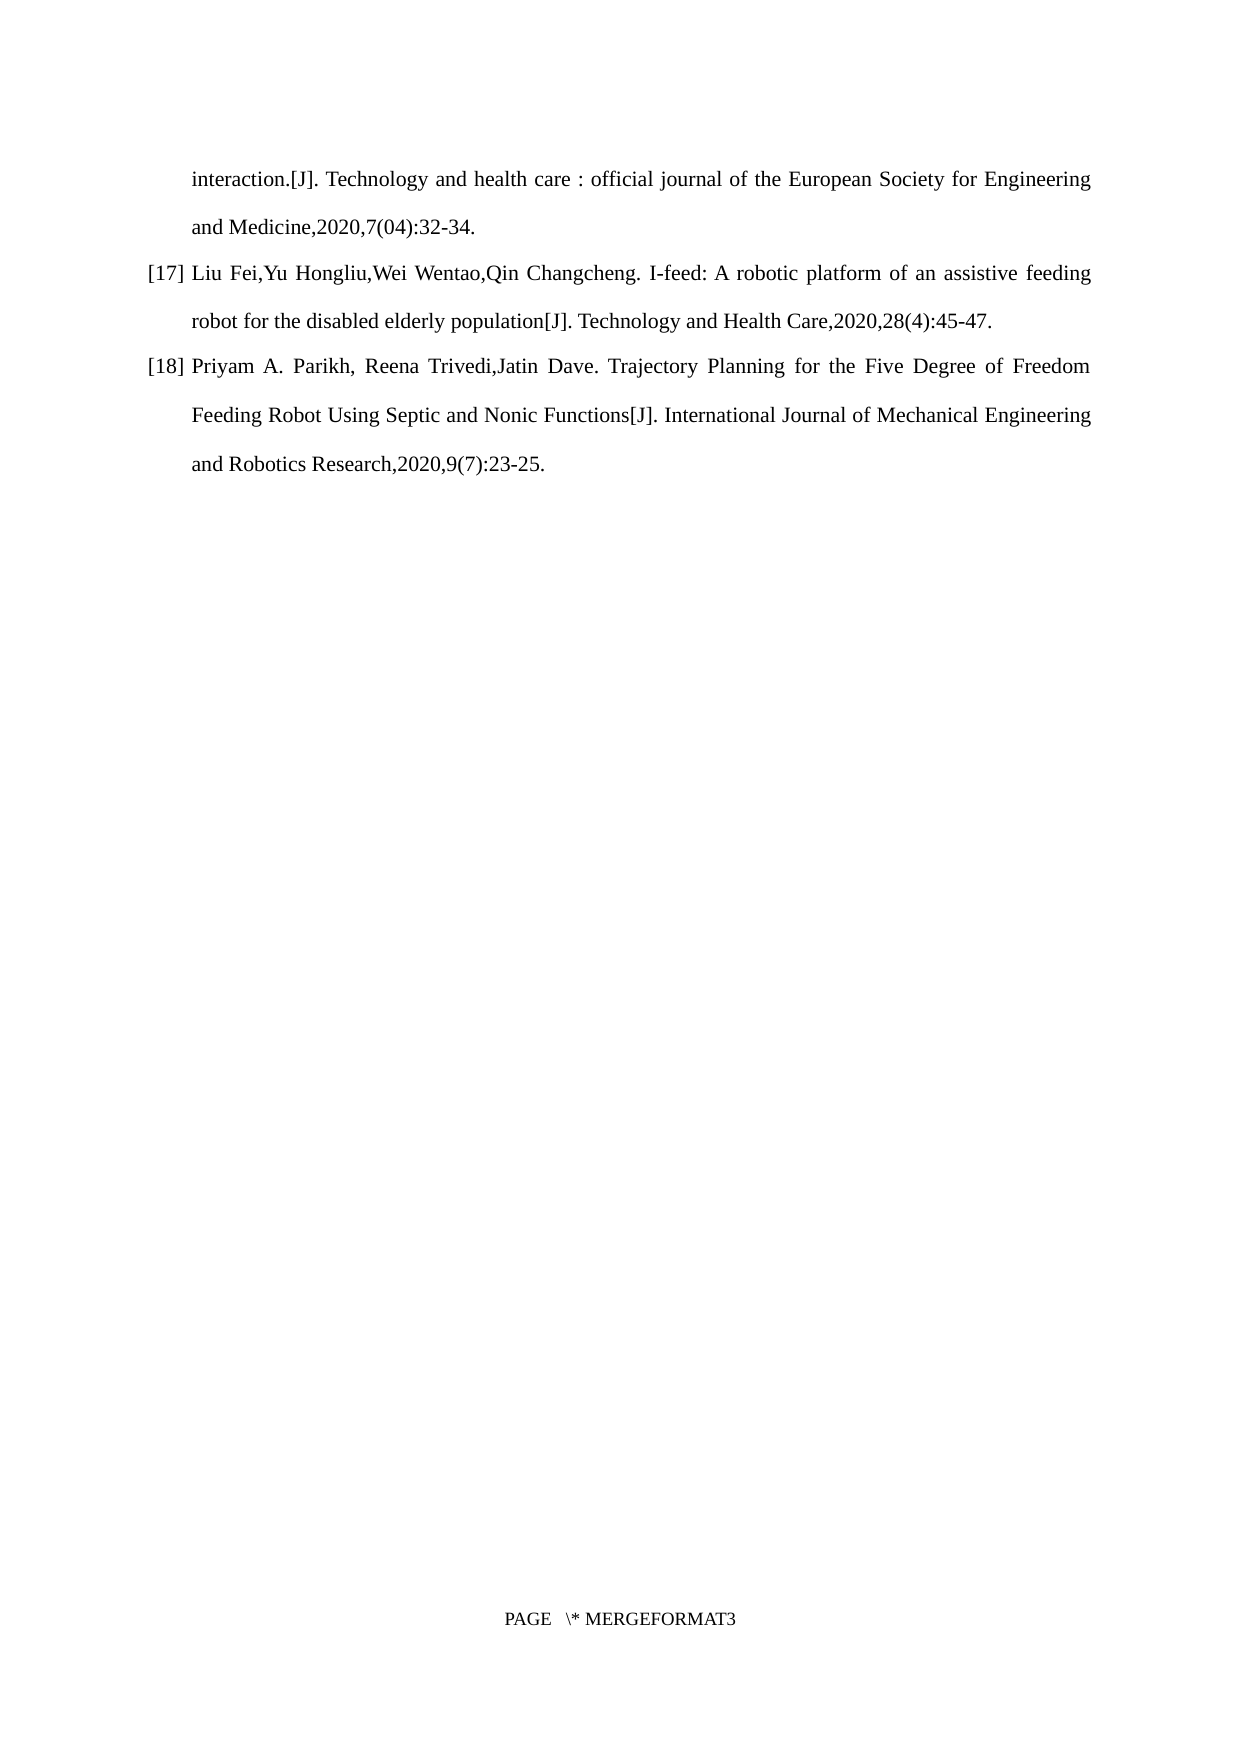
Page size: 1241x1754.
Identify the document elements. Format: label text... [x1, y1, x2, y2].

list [148, 162, 1092, 243]
list Priyam A. Parikh, Reena Trivedi,Jatin Dave. Trajectory Planning for the Five Degree of Freedom Feeding Robot Using Septic and Nonic Functions[J]. International Journal of Mechanical Engineering and Robotics Research,2020,9(7):23-25. [148, 350, 1092, 480]
list Liu Fei,Yu Hongliu,Wei Wentao,Qin Changcheng. I-feed: A robotic platform of an assistive feeding robot for the disabled elderly population[J]. Technology and Health Care,2020,28(4):45-47. [148, 256, 1092, 337]
